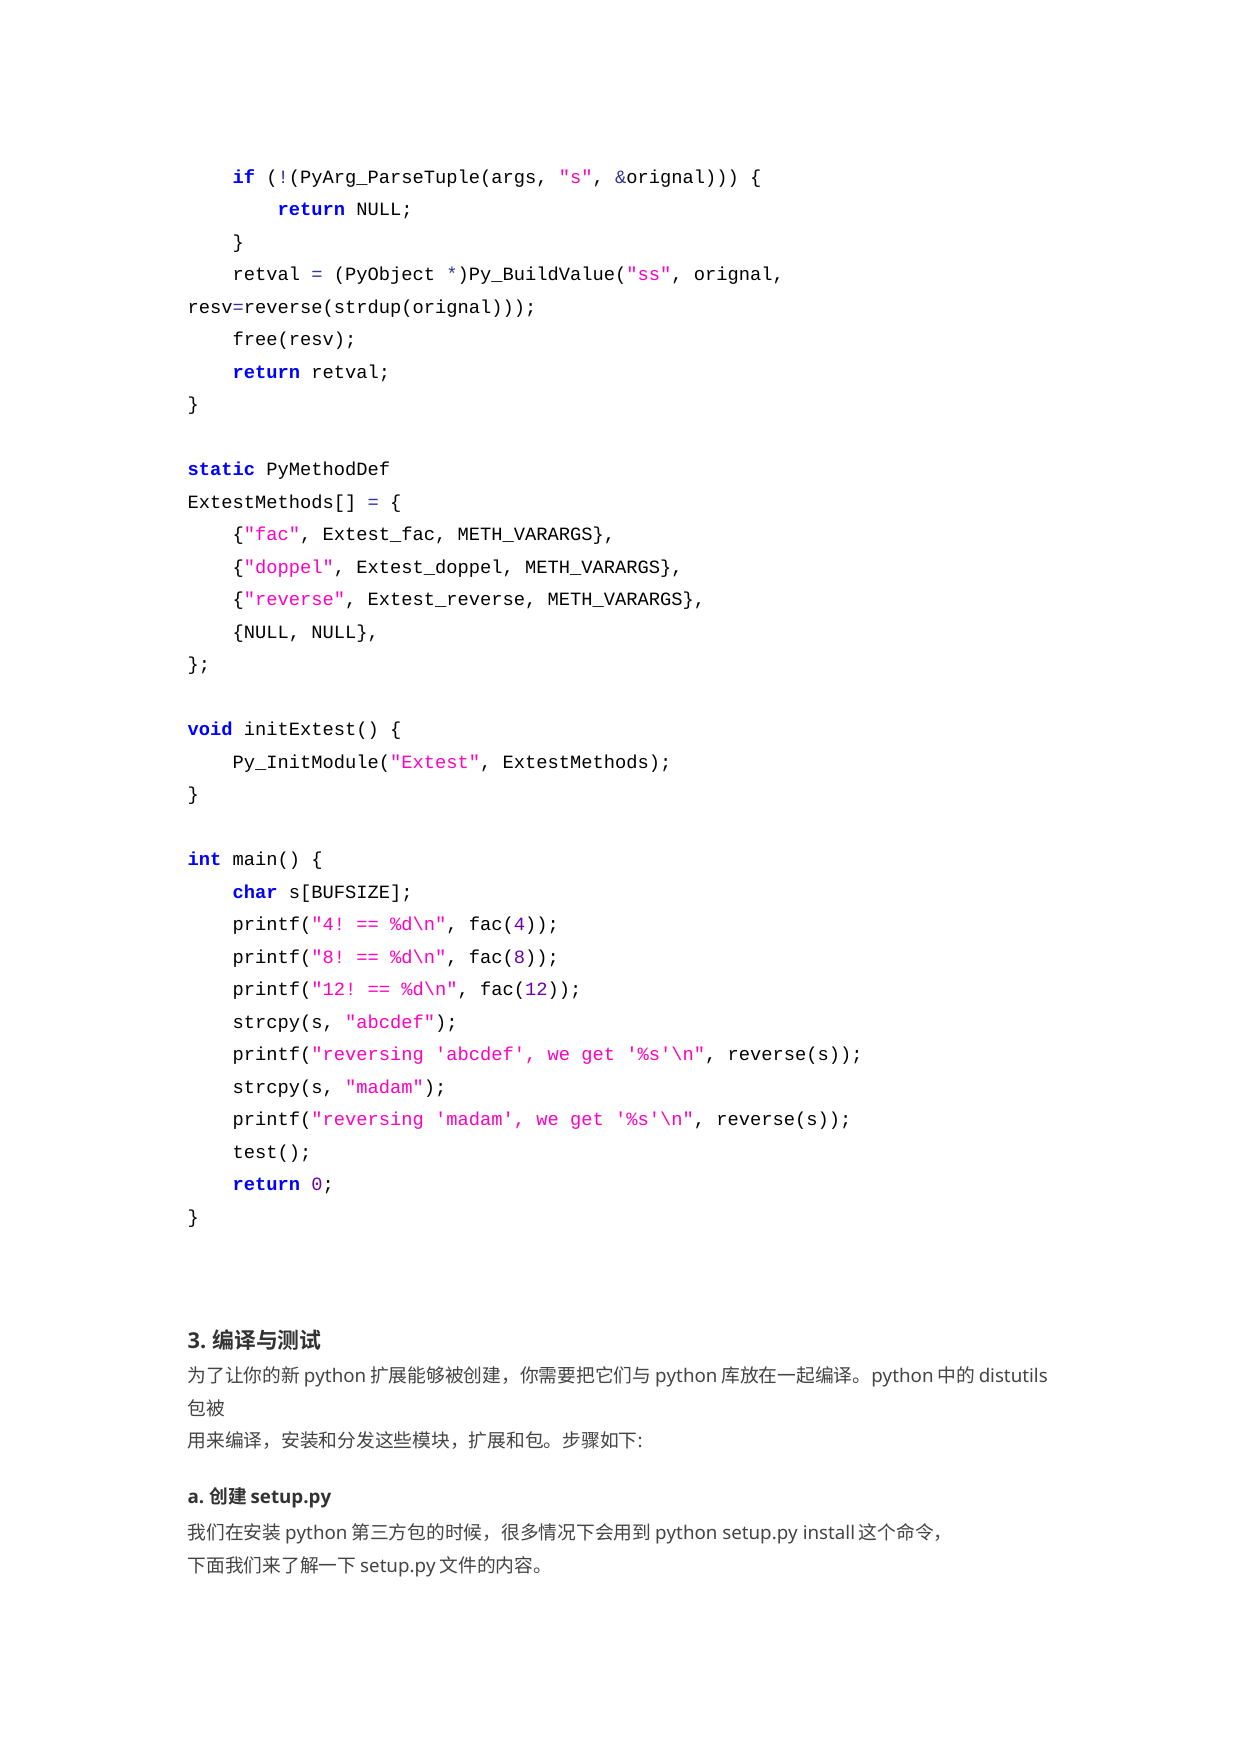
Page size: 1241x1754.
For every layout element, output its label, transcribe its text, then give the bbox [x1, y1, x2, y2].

text a. 创建setup.py [187, 1479, 1053, 1512]
text 我们在安装python第三方包的时候，很多情况下会用到python setup.py install这个命令， [187, 1515, 1053, 1548]
text 3. 编译与测试 [187, 1323, 1053, 1355]
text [187, 162, 1053, 1234]
text 用来编译，安装和分发这些模块，扩展和包。步骤如下: [187, 1423, 1053, 1456]
text 下面我们来了解一下setup.py文件的内容。 [187, 1548, 1053, 1580]
text 为了让你的新python扩展能够被创建，你需要把它们与python库放在一起编译。python中的distutils包被 [187, 1358, 1053, 1423]
